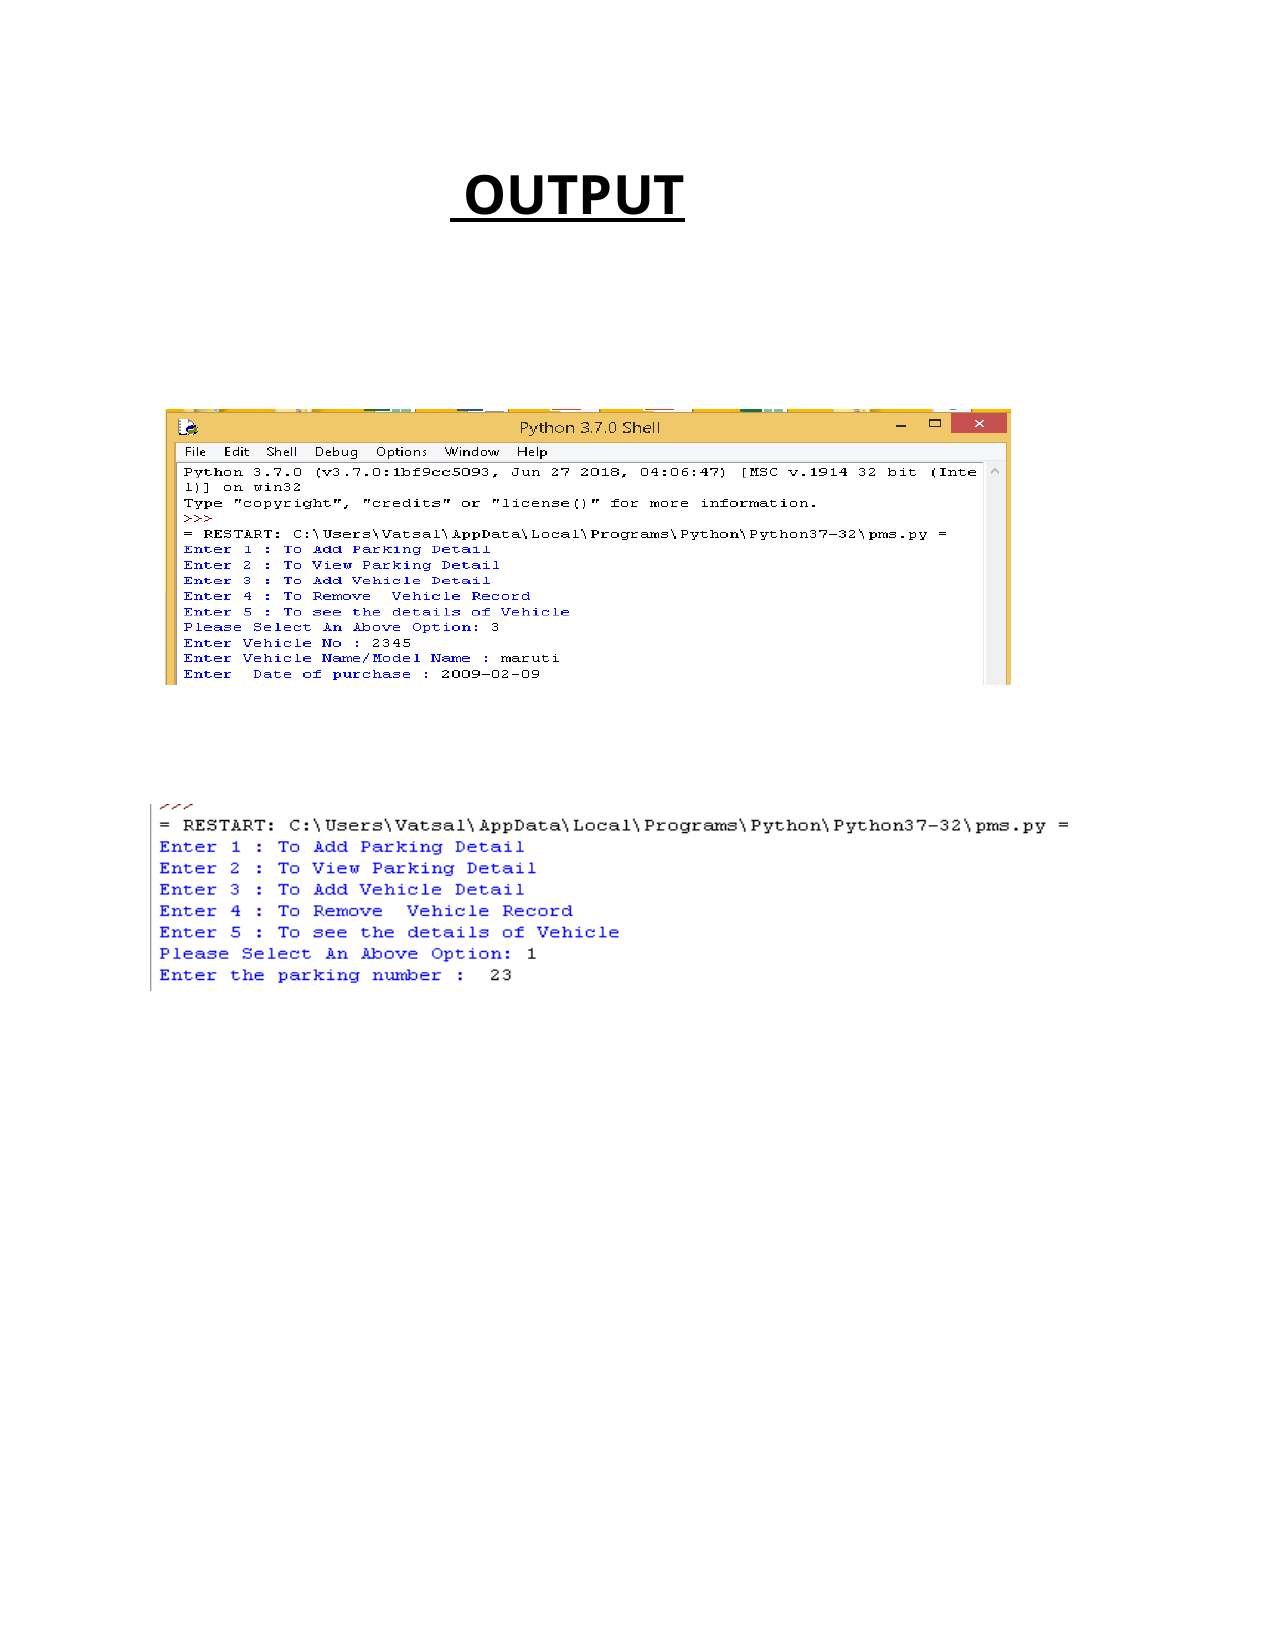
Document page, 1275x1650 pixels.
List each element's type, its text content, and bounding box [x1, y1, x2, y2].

text OUTPUT [139, 156, 1131, 230]
picture [165, 409, 1011, 685]
picture [150, 804, 1068, 991]
